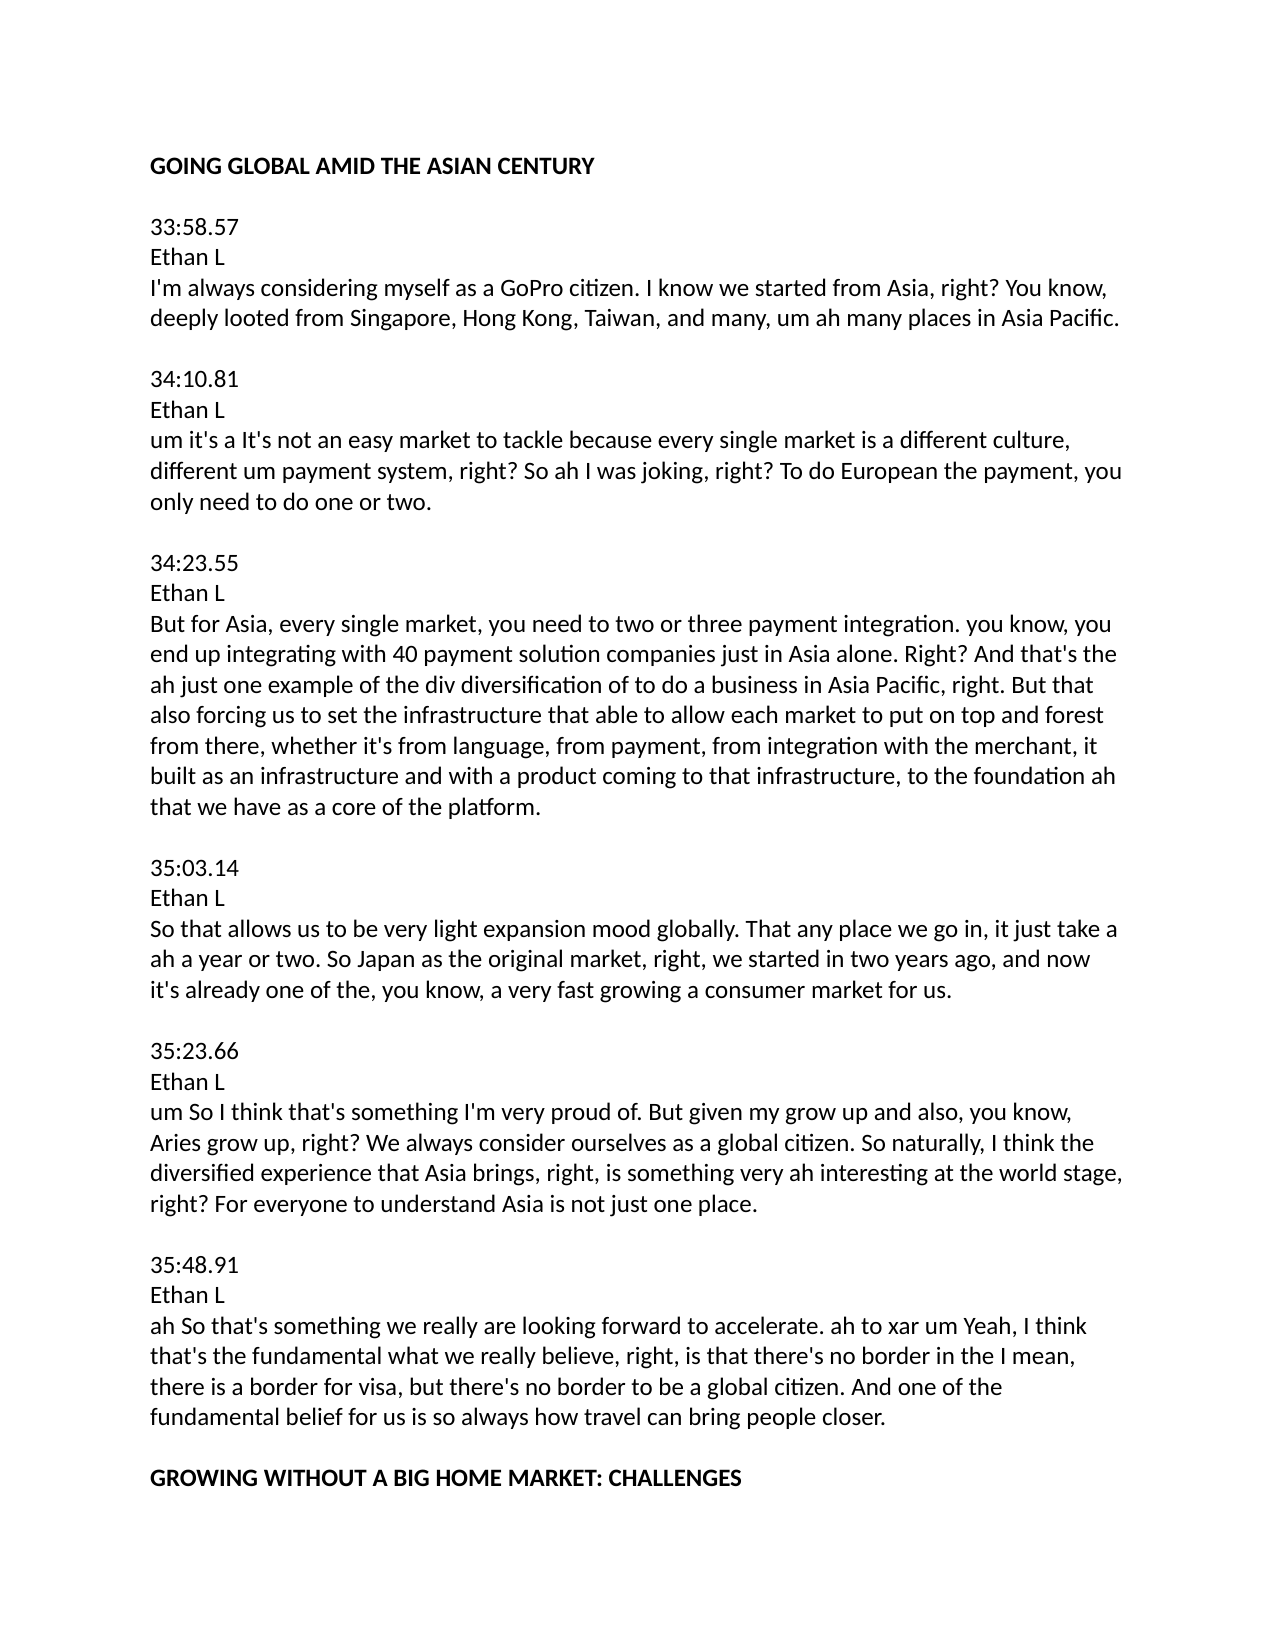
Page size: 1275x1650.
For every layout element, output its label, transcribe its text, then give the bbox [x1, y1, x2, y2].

text Ethan L [150, 1066, 1125, 1096]
text um So I think that's something I'm very proud of. But given my grow up and also, you know, Aries grow up, right? We always consider ourselves as a global citizen. So naturally, I think the diversified experience that Asia brings, right, is something very ah interesting at the world stage, right? For everyone to understand Asia is not just one place. [150, 1096, 1125, 1218]
text GROWING WITHOUT A BIG HOME MARKET: CHALLENGES [150, 1462, 1125, 1493]
text 33:58.57 [150, 211, 1125, 242]
text Ethan L [150, 394, 1125, 425]
text 35:03.14 [150, 852, 1125, 882]
text 35:23.66 [150, 1035, 1125, 1066]
text ah So that's something we really are looking forward to accelerate. ah to xar um Yeah, I think that's the fundamental what we really believe, right, is that there's no border in the I mean, there is a border for visa, but there's no border to be a global citizen. And one of the fundamental belief for us is so always how travel can bring people closer. [150, 1310, 1125, 1432]
text Ethan L [150, 1279, 1125, 1310]
text Ethan L [150, 577, 1125, 608]
text 34:10.81 [150, 364, 1125, 394]
text I'm always considering myself as a GoPro citizen. I know we started from Asia, right? You know, deeply looted from Singapore, Hong Kong, Taiwan, and many, um ah many places in Asia Pacific. [150, 272, 1125, 333]
text But for Asia, every single market, you need to two or three payment integration. you know, you end up integrating with 40 payment solution companies just in Asia alone. Right? And that's the ah just one example of the div diversification of to do a business in Asia Pacific, right. But that also forcing us to set the infrastructure that able to allow each market to put on top and forest from there, whether it's from language, from payment, from integration with the merchant, it built as an infrastructure and with a product coming to that infrastructure, to the foundation ah that we have as a core of the platform. [150, 608, 1125, 821]
text GOING GLOBAL AMID THE ASIAN CENTURY [150, 150, 1125, 181]
text 35:48.91 [150, 1249, 1125, 1279]
text So that allows us to be very light expansion mood globally. That any place we go in, it just take a ah a year or two. So Japan as the original market, right, we started in two years ago, and now it's already one of the, you know, a very fast growing a consumer market for us. [150, 913, 1125, 1004]
text Ethan L [150, 882, 1125, 913]
text um it's a It's not an easy market to tackle because every single market is a different culture, different um payment system, right? So ah I was joking, right? To do European the payment, you only need to do one or two. [150, 425, 1125, 516]
text 34:23.55 [150, 547, 1125, 577]
text Ethan L [150, 242, 1125, 272]
